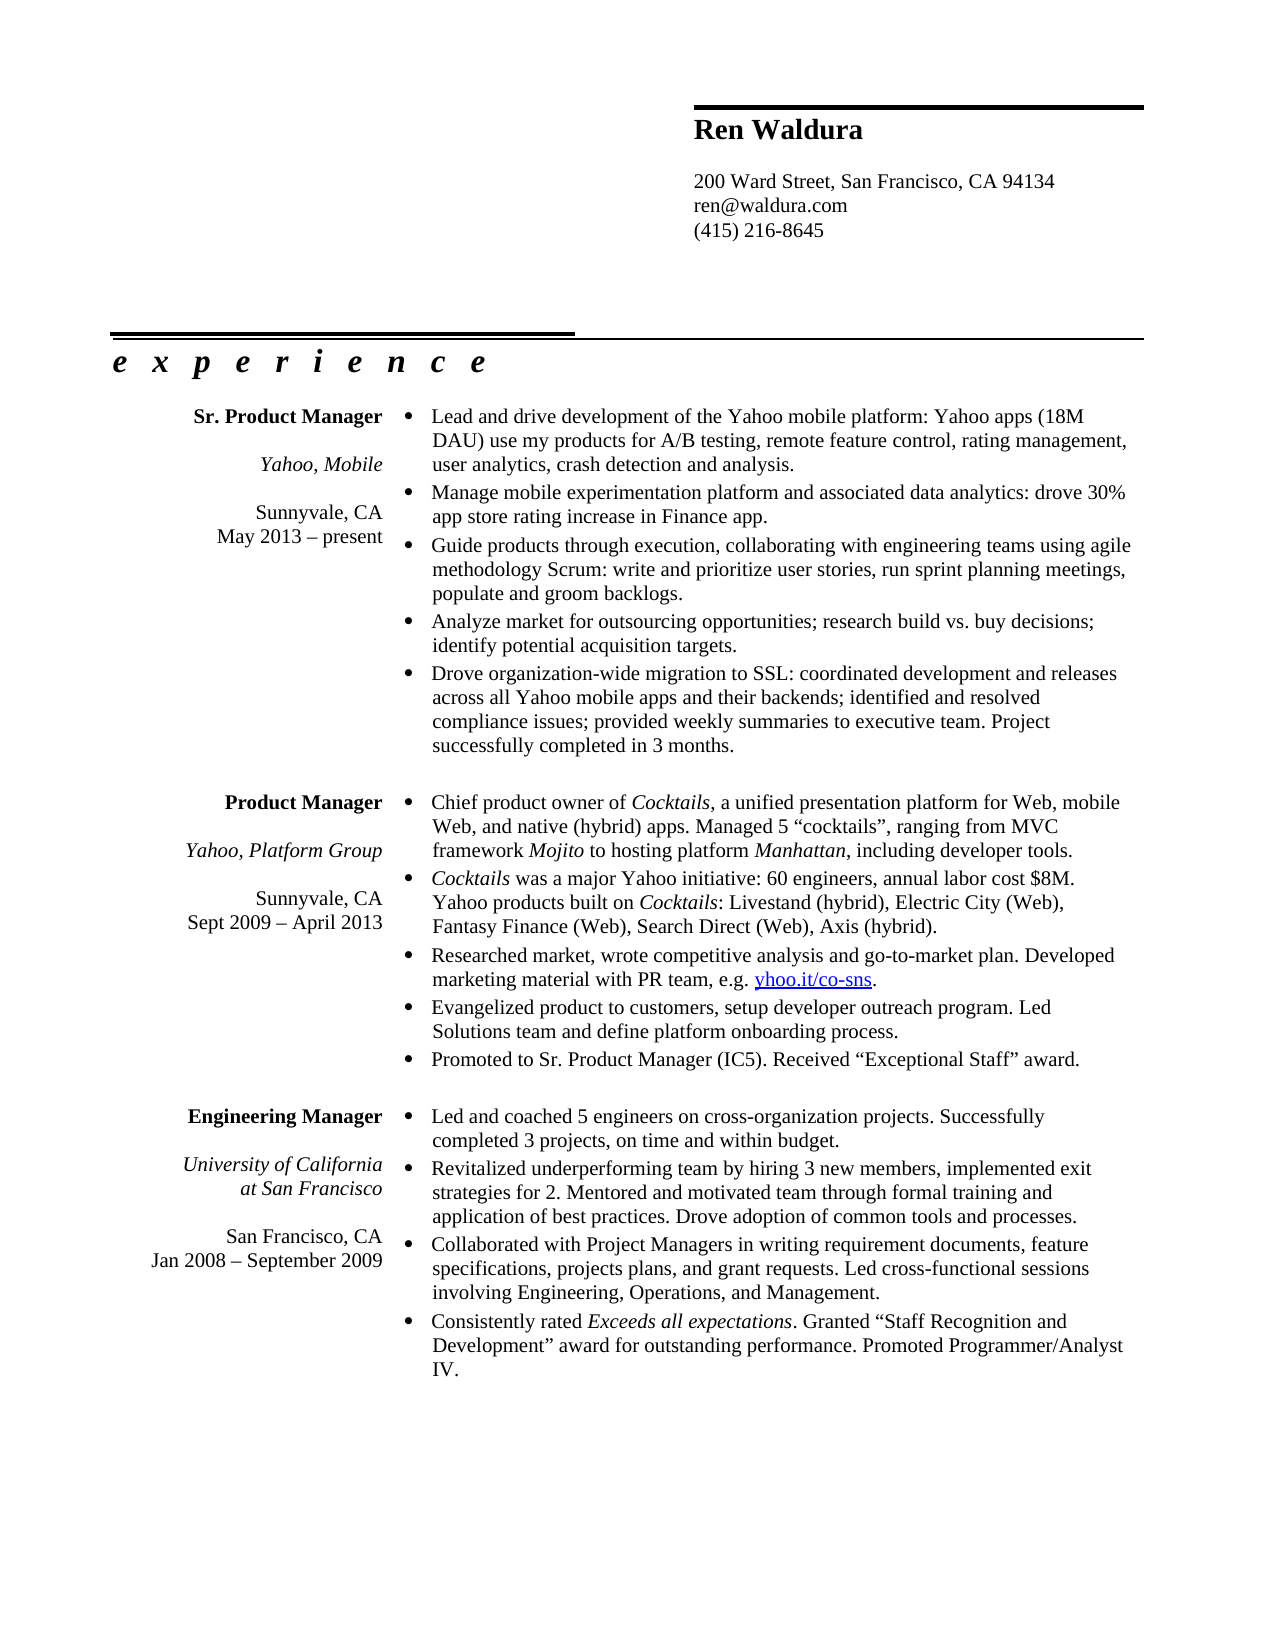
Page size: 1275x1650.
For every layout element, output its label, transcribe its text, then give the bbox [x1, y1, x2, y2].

table_cell Product Manager Yahoo, Platform Group Sunnyvale, CA Sept 2009 – April 2013 [131, 790, 394, 1103]
table_cell Chief product owner of Cocktails, a unified presentation platform for Web, mobile Web, and native (hybrid) apps. Managed 5 “cocktails”, ranging from MVC framework Mojito to hosting platform Manhattan, including developer tools. Cocktails was a major Yahoo initiative: 60 engineers, annual labor cost $8M. Yahoo products built on Cocktails: Livestand (hybrid), Electric City (Web), Fantasy Finance (Web), Search Direct (Web), Axis (hybrid). Researched market, wrote competitive analysis and go-to-market plan. Developed marketing material with PR team, e.g. yhoo.it/co-sns. Evangelized product to customers, setup developer outreach program. Led Solutions team and define platform onboarding process. Promoted to Sr. Product Manager (IC5). Received “Exceptional Staff” award. [394, 790, 1144, 1103]
table_header Sr. Product Manager Yahoo, Mobile Sunnyvale, CA May 2013 – present [131, 404, 394, 790]
text (415) 216-8645 [694, 217, 1144, 242]
table_header Lead and drive development of the Yahoo mobile platform: Yahoo apps (18M DAU) use my products for A/B testing, remote feature control, rating management, user analytics, crash detection and analysis. Manage mobile experimentation platform and associated data analytics: drove 30% app store rating increase in Finance app. Guide products through execution, collaborating with engineering teams using agile methodology Scrum: write and prioritize user stories, run sprint planning meetings, populate and groom backlogs. Analyze market for outsourcing opportunities; research build vs. buy decisions; identify potential acquisition targets. Drove organization-wide migration to SSL: coordinated development and releases across all Yahoo mobile apps and their backends; identified and resolved compliance issues; provided weekly summaries to executive team. Project successfully completed in 3 months. [394, 404, 1144, 790]
text 200 Ward Street, San Francisco, CA 94134 [694, 169, 1144, 193]
text ren@waldura.com [694, 193, 1144, 217]
text experience [112, 339, 1144, 380]
table_cell Engineering Manager University of California at San Francisco San Francisco, CA Jan 2008 – September 2009 [131, 1104, 394, 1409]
table_cell Led and coached 5 engineers on cross-organization projects. Successfully completed 3 projects, on time and within budget. Revitalized underperforming team by hiring 3 new members, implemented exit strategies for 2. Mentored and motivated team through formal training and application of best practices. Drove adoption of common tools and processes. Collaborated with Project Managers in writing requirement documents, feature specifications, projects plans, and grant requests. Led cross-functional sessions involving Engineering, Operations, and Management. Consistently rated Exceeds all expectations. Granted “Staff Recognition and Development” award for outstanding performance. Promoted Programmer/Analyst IV. [394, 1104, 1144, 1409]
subtitle Ren Waldura [694, 110, 1144, 145]
